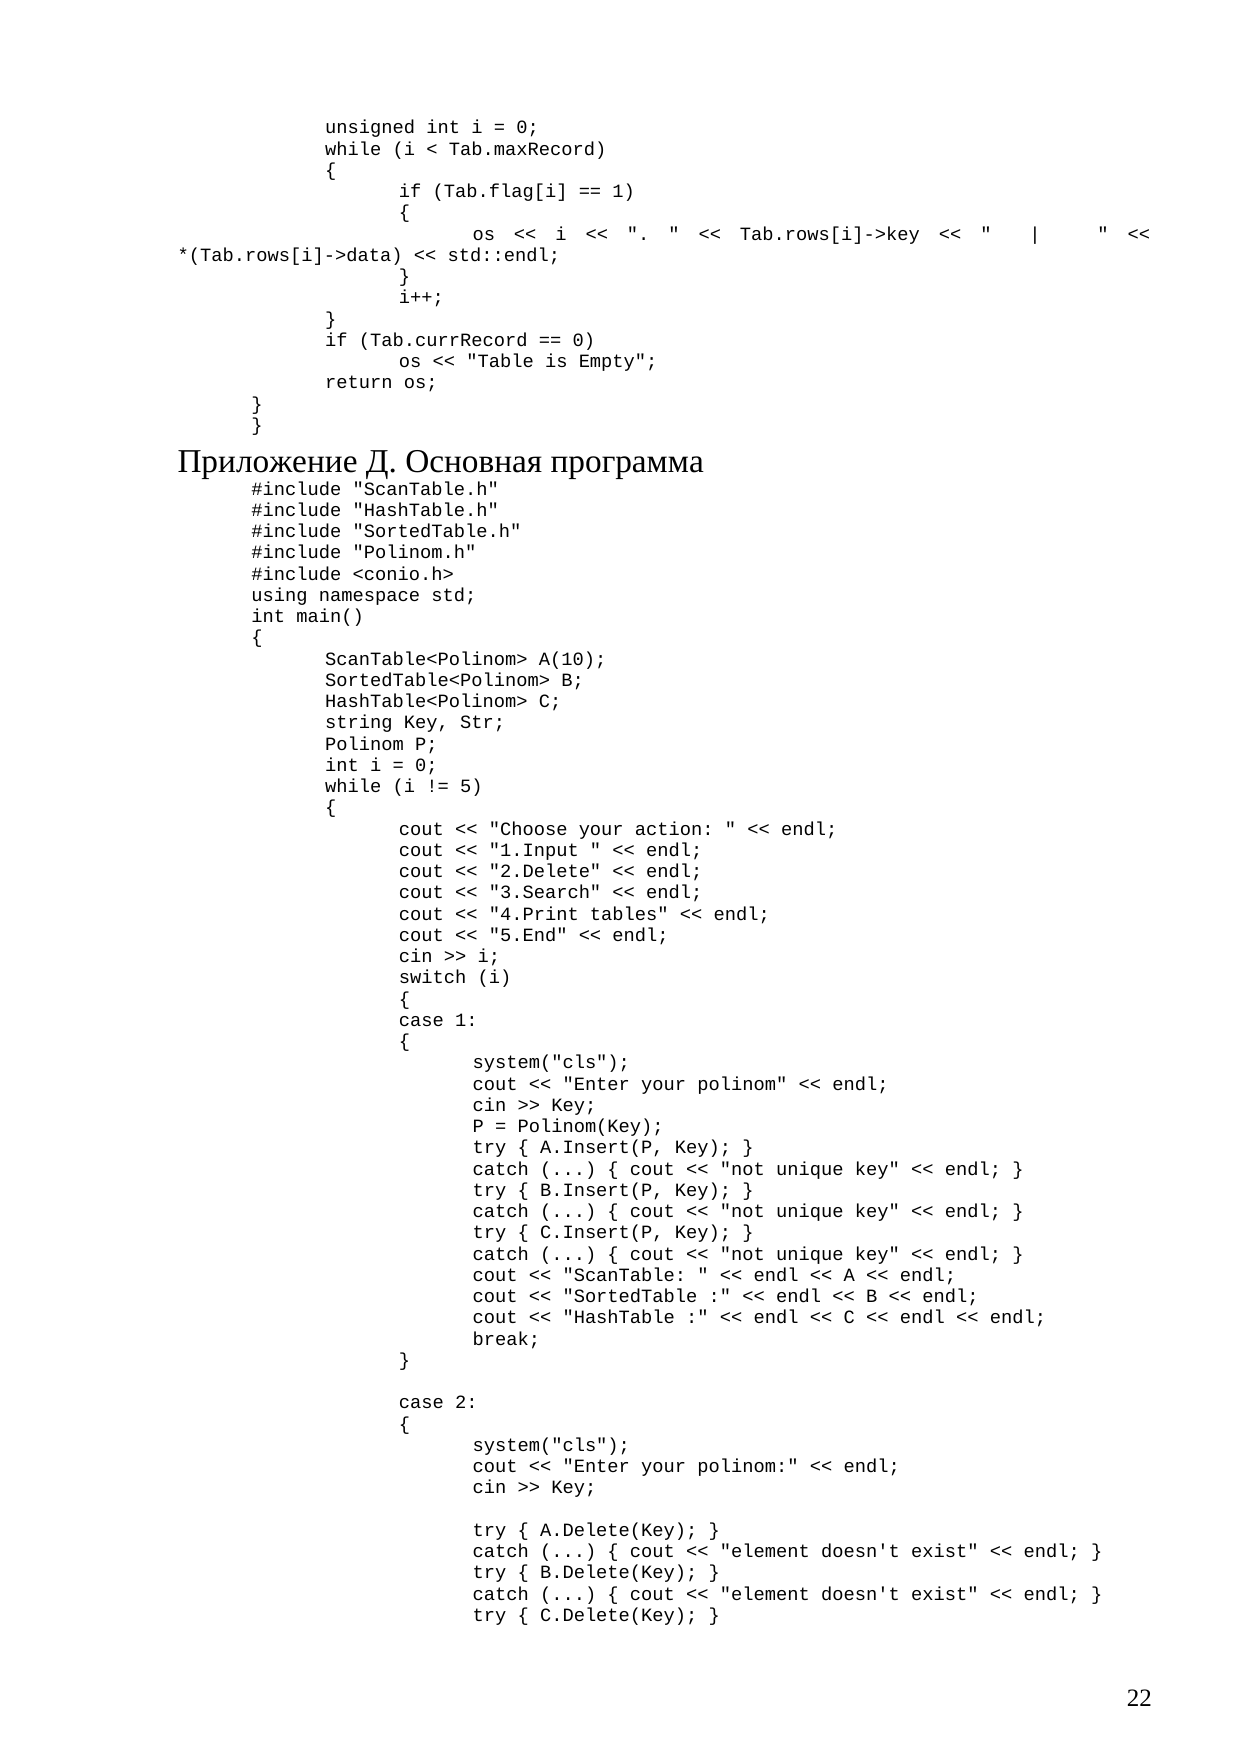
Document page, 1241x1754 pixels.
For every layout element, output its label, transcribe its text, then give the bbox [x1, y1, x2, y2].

text cout << "1.Input " << endl; [177, 841, 1152, 862]
text } [177, 416, 1152, 437]
text break; [177, 1329, 1152, 1351]
text try { C.Delete(Key); } [177, 1606, 1152, 1627]
text try { C.Insert(P, Key); } [177, 1223, 1152, 1244]
text catch (...) { cout << "not unique key" << endl; } [177, 1202, 1152, 1223]
text cout << "ScanTable: " << endl << A << endl; [177, 1266, 1152, 1287]
text { [177, 798, 1152, 819]
text int main() [177, 607, 1152, 628]
text } [177, 394, 1152, 416]
text #include "SortedTable.h" [177, 522, 1152, 543]
text cout << "3.Search" << endl; [177, 883, 1152, 904]
text { [177, 1414, 1152, 1436]
text { [177, 1032, 1152, 1053]
text system("cls"); [177, 1053, 1152, 1074]
text HashTable<Polinom> C; [177, 692, 1152, 713]
text #include "HashTable.h" [177, 501, 1152, 522]
text P = Polinom(Key); [177, 1117, 1152, 1138]
text } [177, 267, 1152, 288]
text catch (...) { cout << "not unique key" << endl; } [177, 1159, 1152, 1181]
text return os; [177, 373, 1152, 394]
text int i = 0; [177, 756, 1152, 777]
text switch (i) [177, 968, 1152, 989]
text while (i != 5) [177, 777, 1152, 798]
text i++; [177, 288, 1152, 309]
text cout << "Enter your polinom:" << endl; [177, 1457, 1152, 1478]
text try { A.Delete(Key); } [177, 1521, 1152, 1542]
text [177, 1542, 1152, 1563]
text try { B.Delete(Key); } [177, 1563, 1152, 1584]
text catch (...) { cout << "not unique key" << endl; } [177, 1244, 1152, 1266]
text cout << "Enter your polinom" << endl; [177, 1074, 1152, 1096]
text cout << "Choose your action: " << endl; [177, 819, 1152, 841]
text cout << "SortedTable :" << endl << B << endl; [177, 1287, 1152, 1308]
text SortedTable<Polinom> B; [177, 671, 1152, 692]
text cout << "5.End" << endl; [177, 926, 1152, 947]
text #include "ScanTable.h" [177, 479, 1152, 501]
text cin >> i; [177, 947, 1152, 968]
text unsigned int i = 0; [177, 118, 1152, 139]
text { [177, 628, 1152, 649]
text try { B.Insert(P, Key); } [177, 1181, 1152, 1202]
text try { A.Insert(P, Key); } [177, 1138, 1152, 1159]
text if (Tab.flag[i] == 1) [177, 182, 1152, 203]
text Polinom P; [177, 734, 1152, 756]
subtitle Приложение Д. Основная программа [177, 441, 1152, 479]
text cout << "2.Delete" << endl; [177, 862, 1152, 883]
text cout << "HashTable :" << endl << C << endl << endl; [177, 1308, 1152, 1329]
text system("cls"); [177, 1436, 1152, 1457]
text os << i << ". " << Tab.rows[i]->key << " | " << *(Tab.rows[i]->data) << std::endl; [177, 224, 1152, 267]
text #include <conio.h> [177, 564, 1152, 586]
text using namespace std; [177, 586, 1152, 607]
text while (i < Tab.maxRecord) [177, 139, 1152, 161]
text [177, 1584, 1152, 1606]
text case 2: [177, 1393, 1152, 1414]
text ScanTable<Polinom> A(10); [177, 649, 1152, 671]
text os << "Table is Empty"; [177, 352, 1152, 373]
text #include "Polinom.h" [177, 543, 1152, 564]
text } [177, 1351, 1152, 1372]
text { [177, 203, 1152, 224]
text } [177, 309, 1152, 331]
text case 1: [177, 1011, 1152, 1032]
text { [177, 989, 1152, 1011]
text { [177, 161, 1152, 182]
text cin >> Key; [177, 1096, 1152, 1117]
text cout << "4.Print tables" << endl; [177, 904, 1152, 926]
text if (Tab.currRecord == 0) [177, 331, 1152, 352]
text string Key, Str; [177, 713, 1152, 734]
text cin >> Key; [177, 1478, 1152, 1499]
